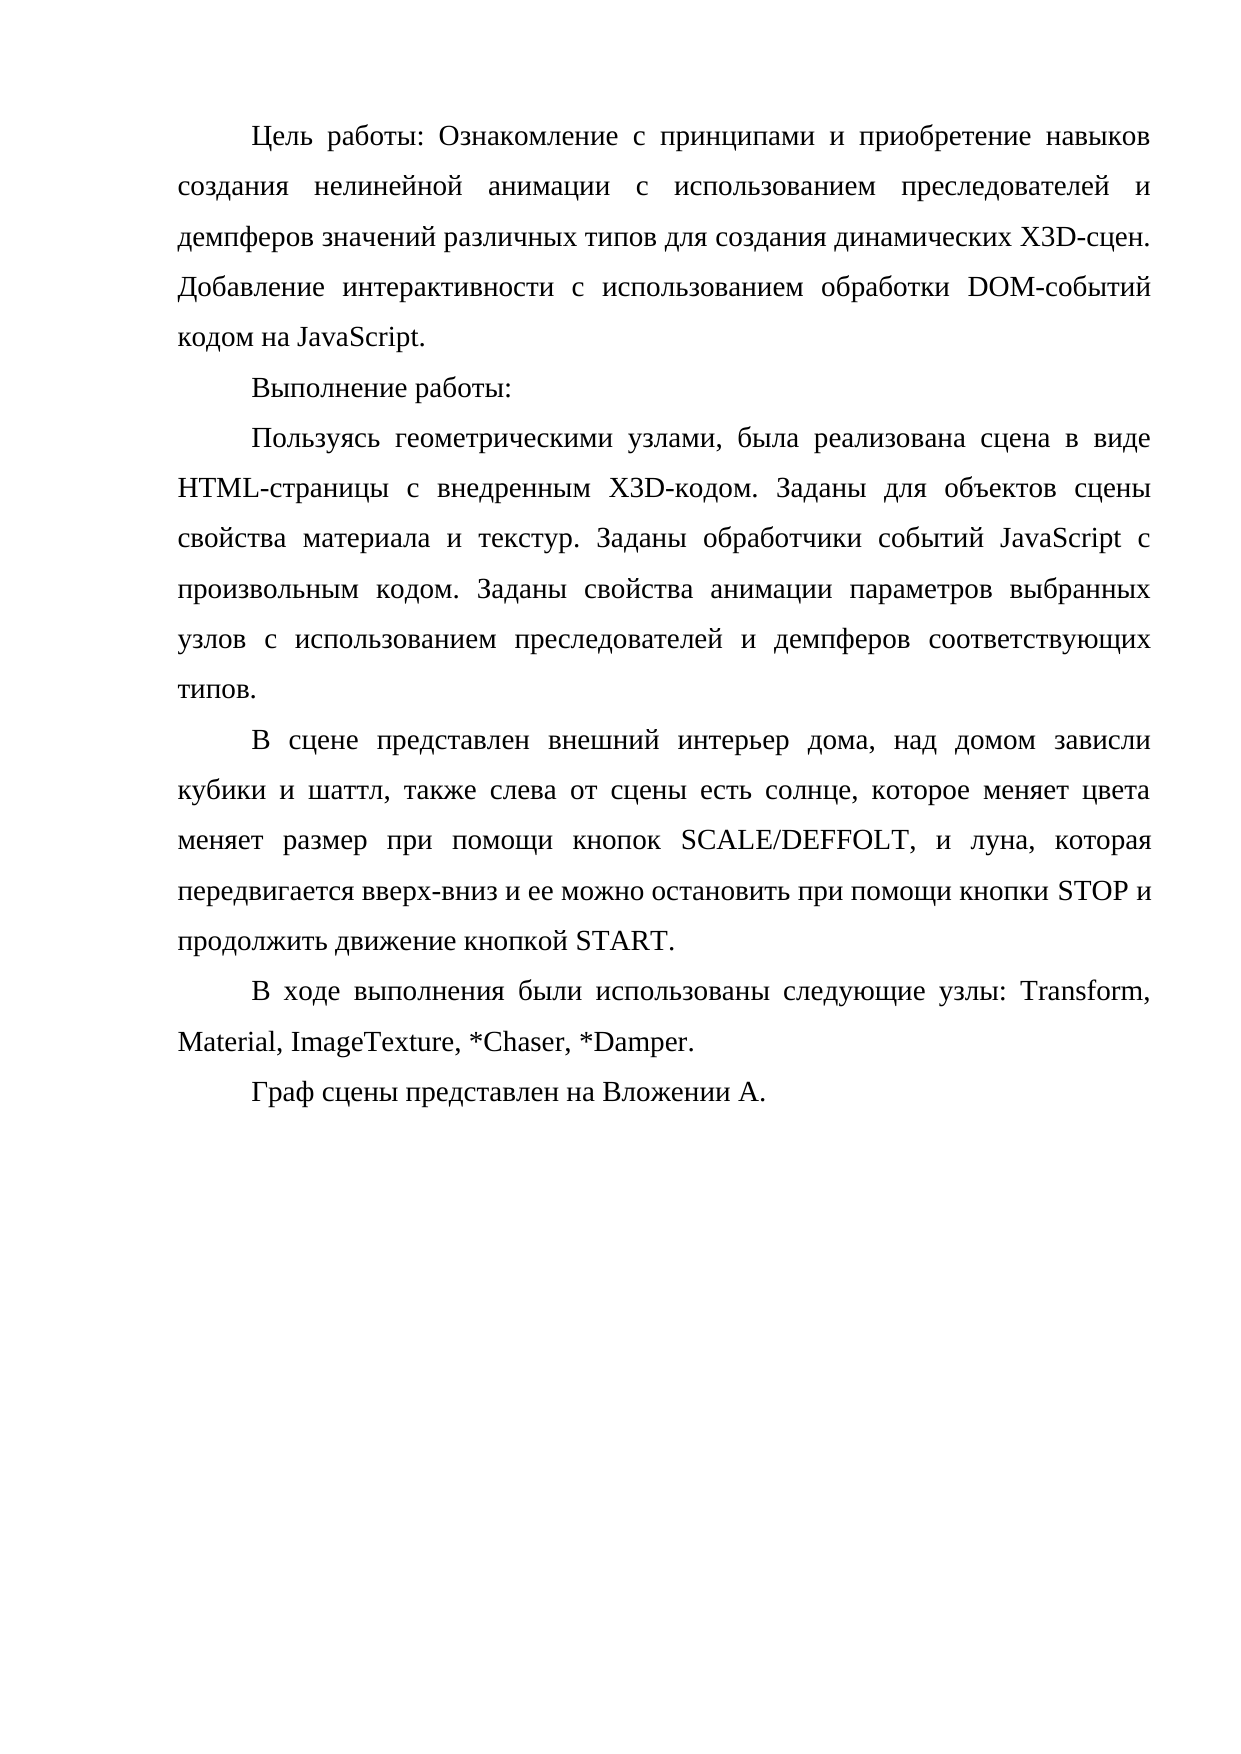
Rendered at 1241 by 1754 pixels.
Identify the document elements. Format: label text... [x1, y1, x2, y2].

text Цель работы: Ознакомление с принципами и приобретение навыков создания нелинейной анимации с использованием преследователей и демпферов значений различных типов для создания динамических X3D-сцен. Добавление интерактивности с использованием обработки DOM-событий кодом на JavaScript. [177, 118, 1152, 353]
text В сцене представлен внешний интерьер дома, над домом зависли кубики и шаттл, также слева от сцены есть солнце, которое меняет цвета меняет размер при помощи кнопок SCALE/DEFFOLT, и луна, которая передвигается вверх-вниз и ее можно остановить при помощи кнопки STOP и продолжить движение кнопкой START. [177, 722, 1152, 957]
text В ходе выполнения были использованы следующие узлы: Transform, Material, ImageTexture, *Chaser, *Damper. [177, 973, 1152, 1057]
text Выполнение работы: [177, 370, 1152, 403]
text Пользуясь геометрическими узлами, была реализована сцена в виде HTML-страницы с внедренным X3D-кодом. Заданы для объектов сцены свойства материала и текстур. Заданы обработчики событий JavaScript с произвольным кодом. Заданы свойства анимации параметров выбранных узлов с использованием преследователей и демпферов соответствующих типов. [177, 420, 1152, 705]
text Граф сцены представлен на Вложении А. [177, 1074, 1152, 1108]
